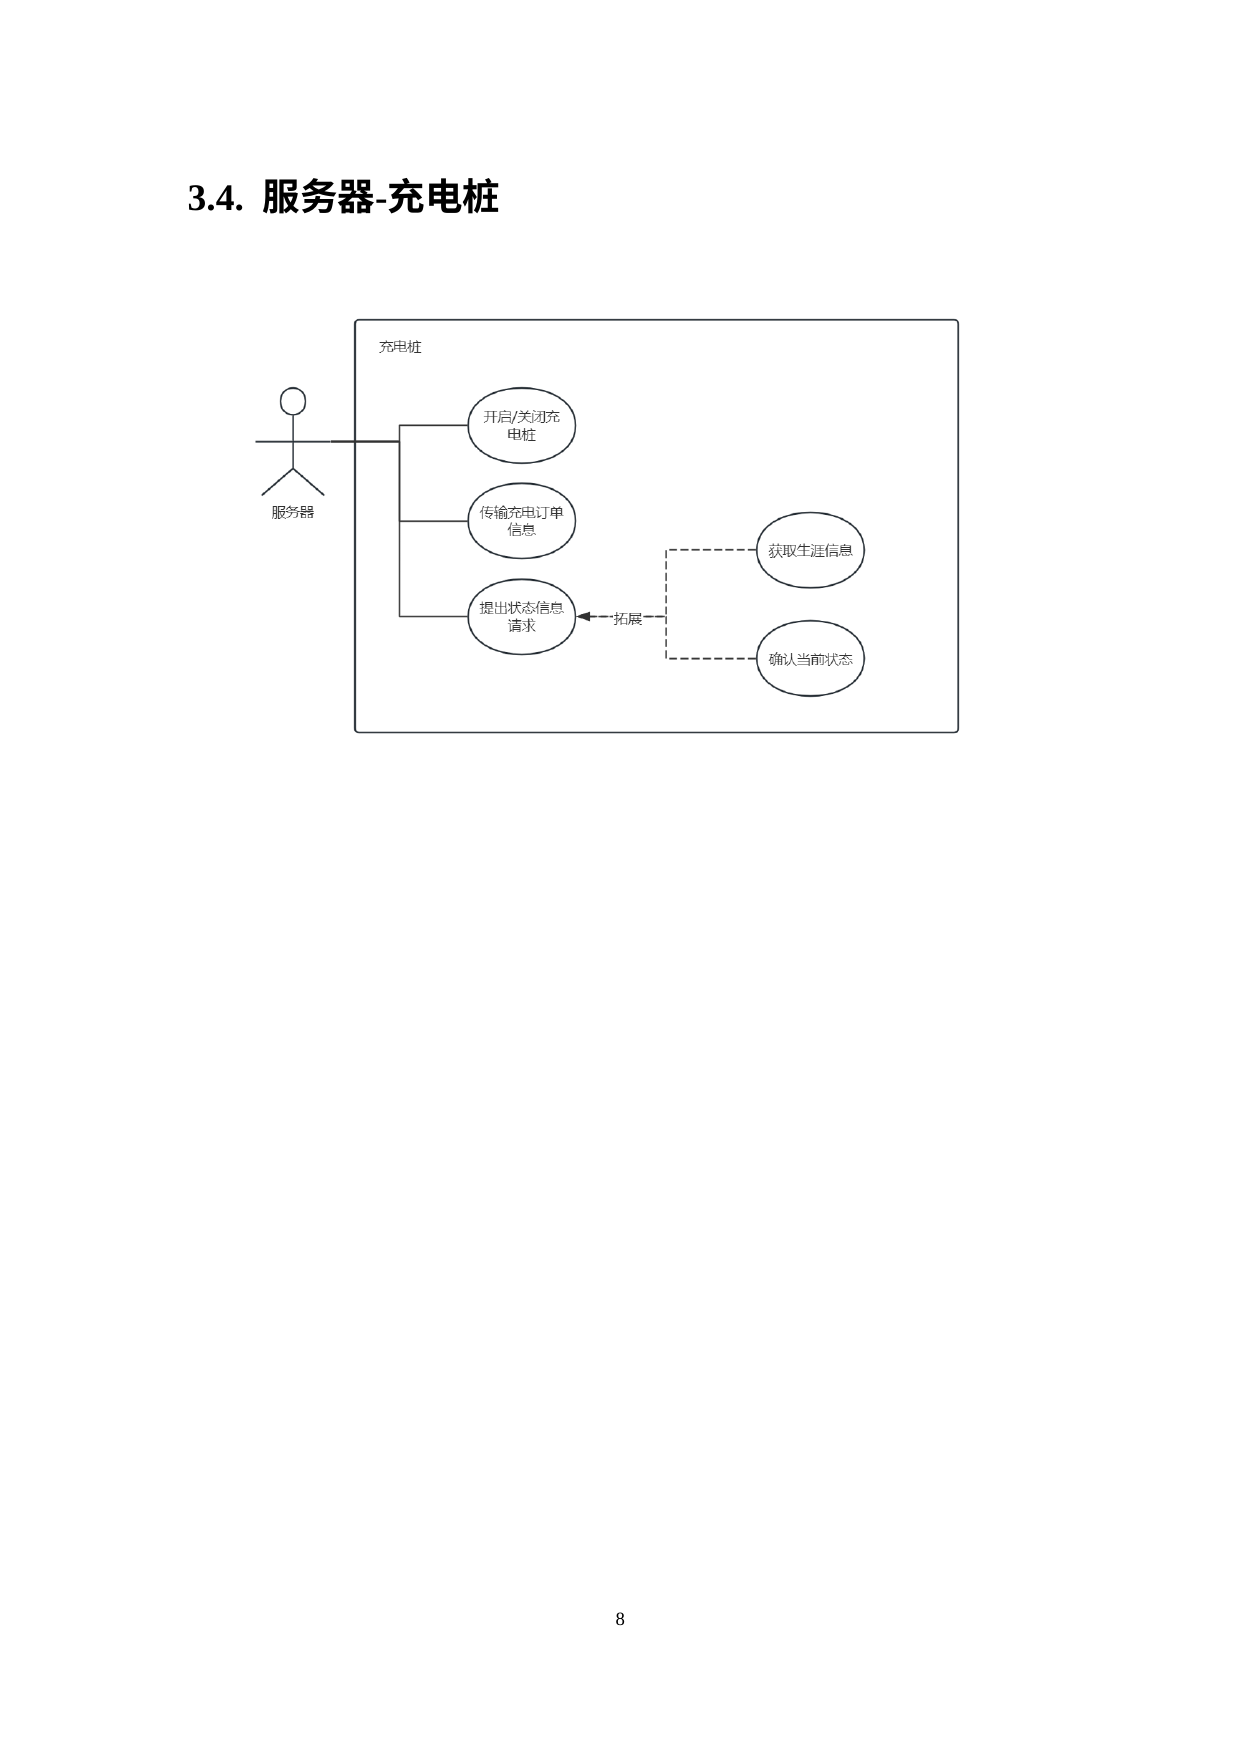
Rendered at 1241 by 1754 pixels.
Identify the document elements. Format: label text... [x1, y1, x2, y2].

subtitle 服务器-充电桩 [187, 162, 1053, 227]
picture [187, 283, 1053, 778]
